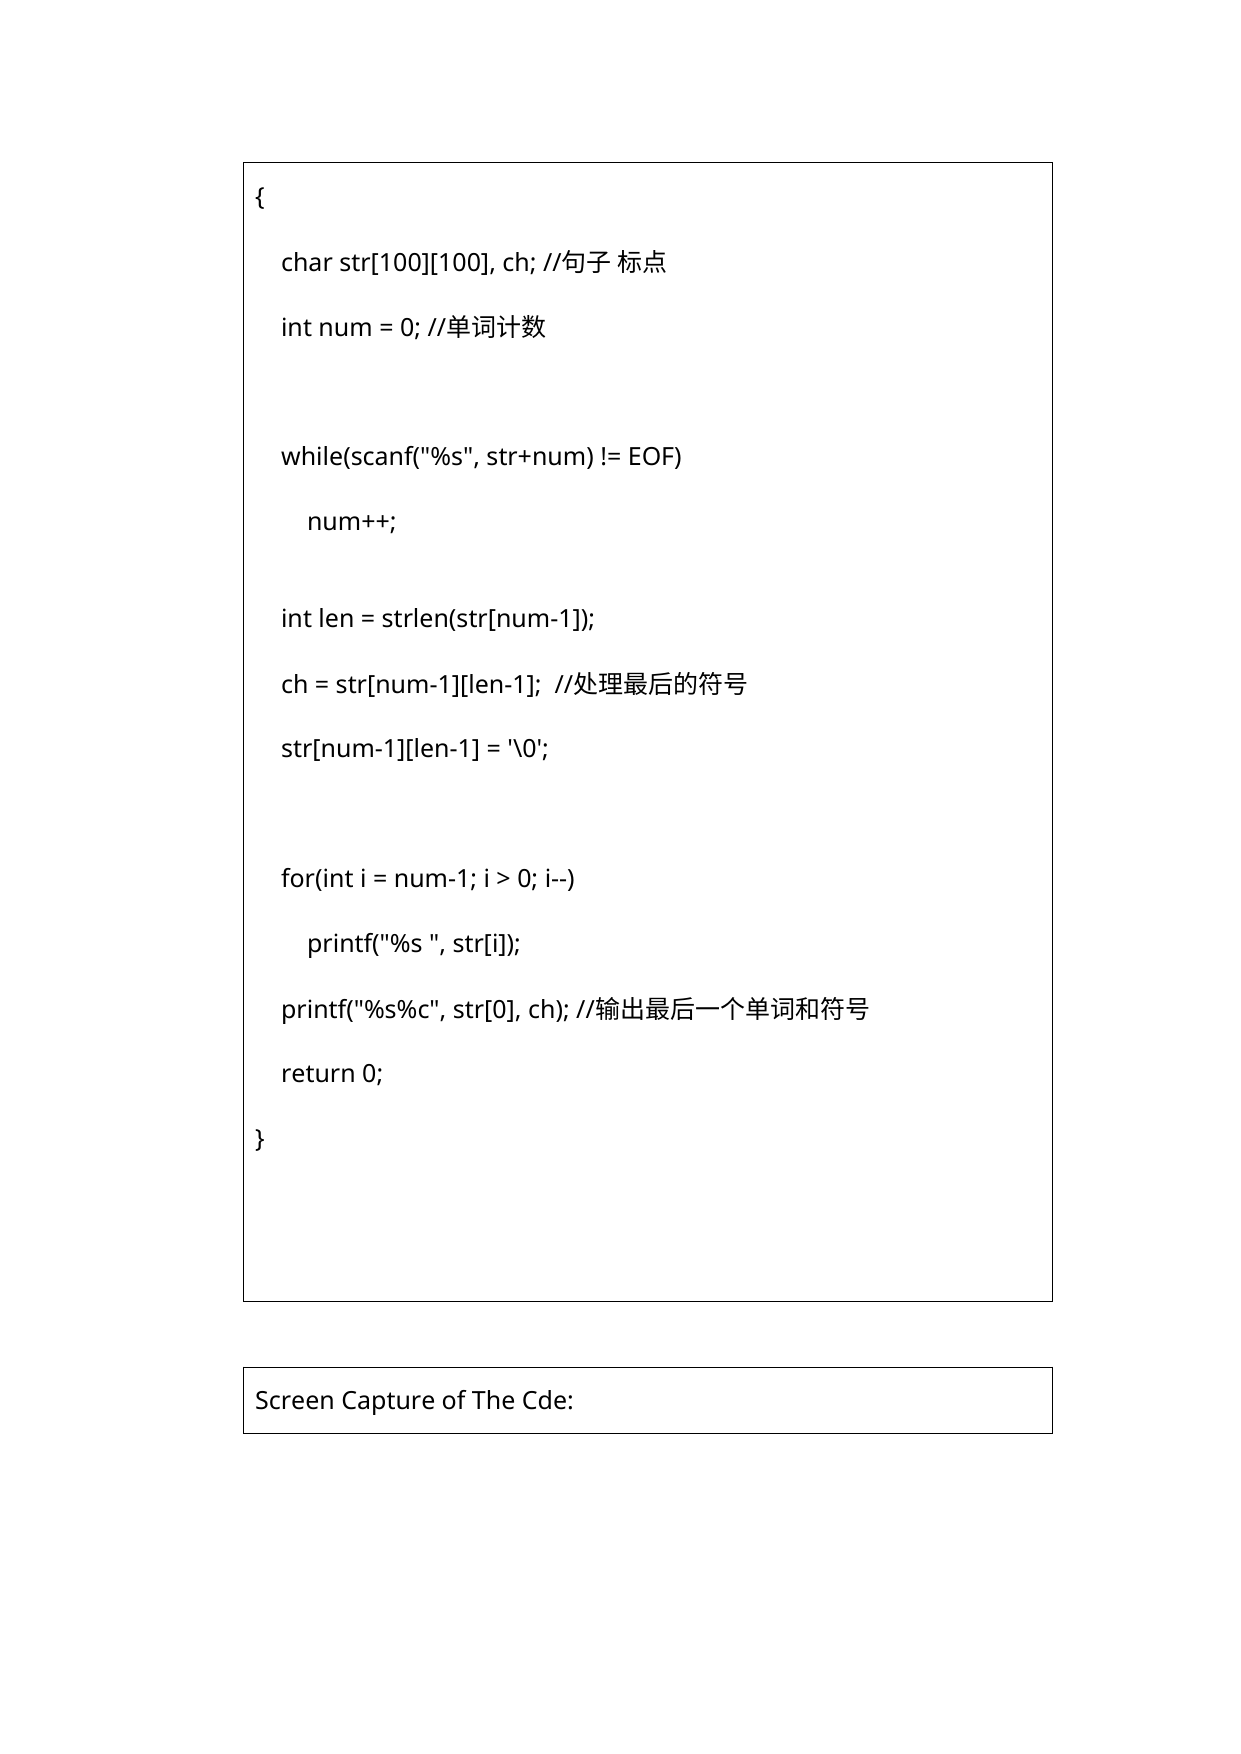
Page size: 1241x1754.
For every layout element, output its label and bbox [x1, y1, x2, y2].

table_header [244, 1368, 1052, 1433]
table_header [244, 163, 1052, 1301]
